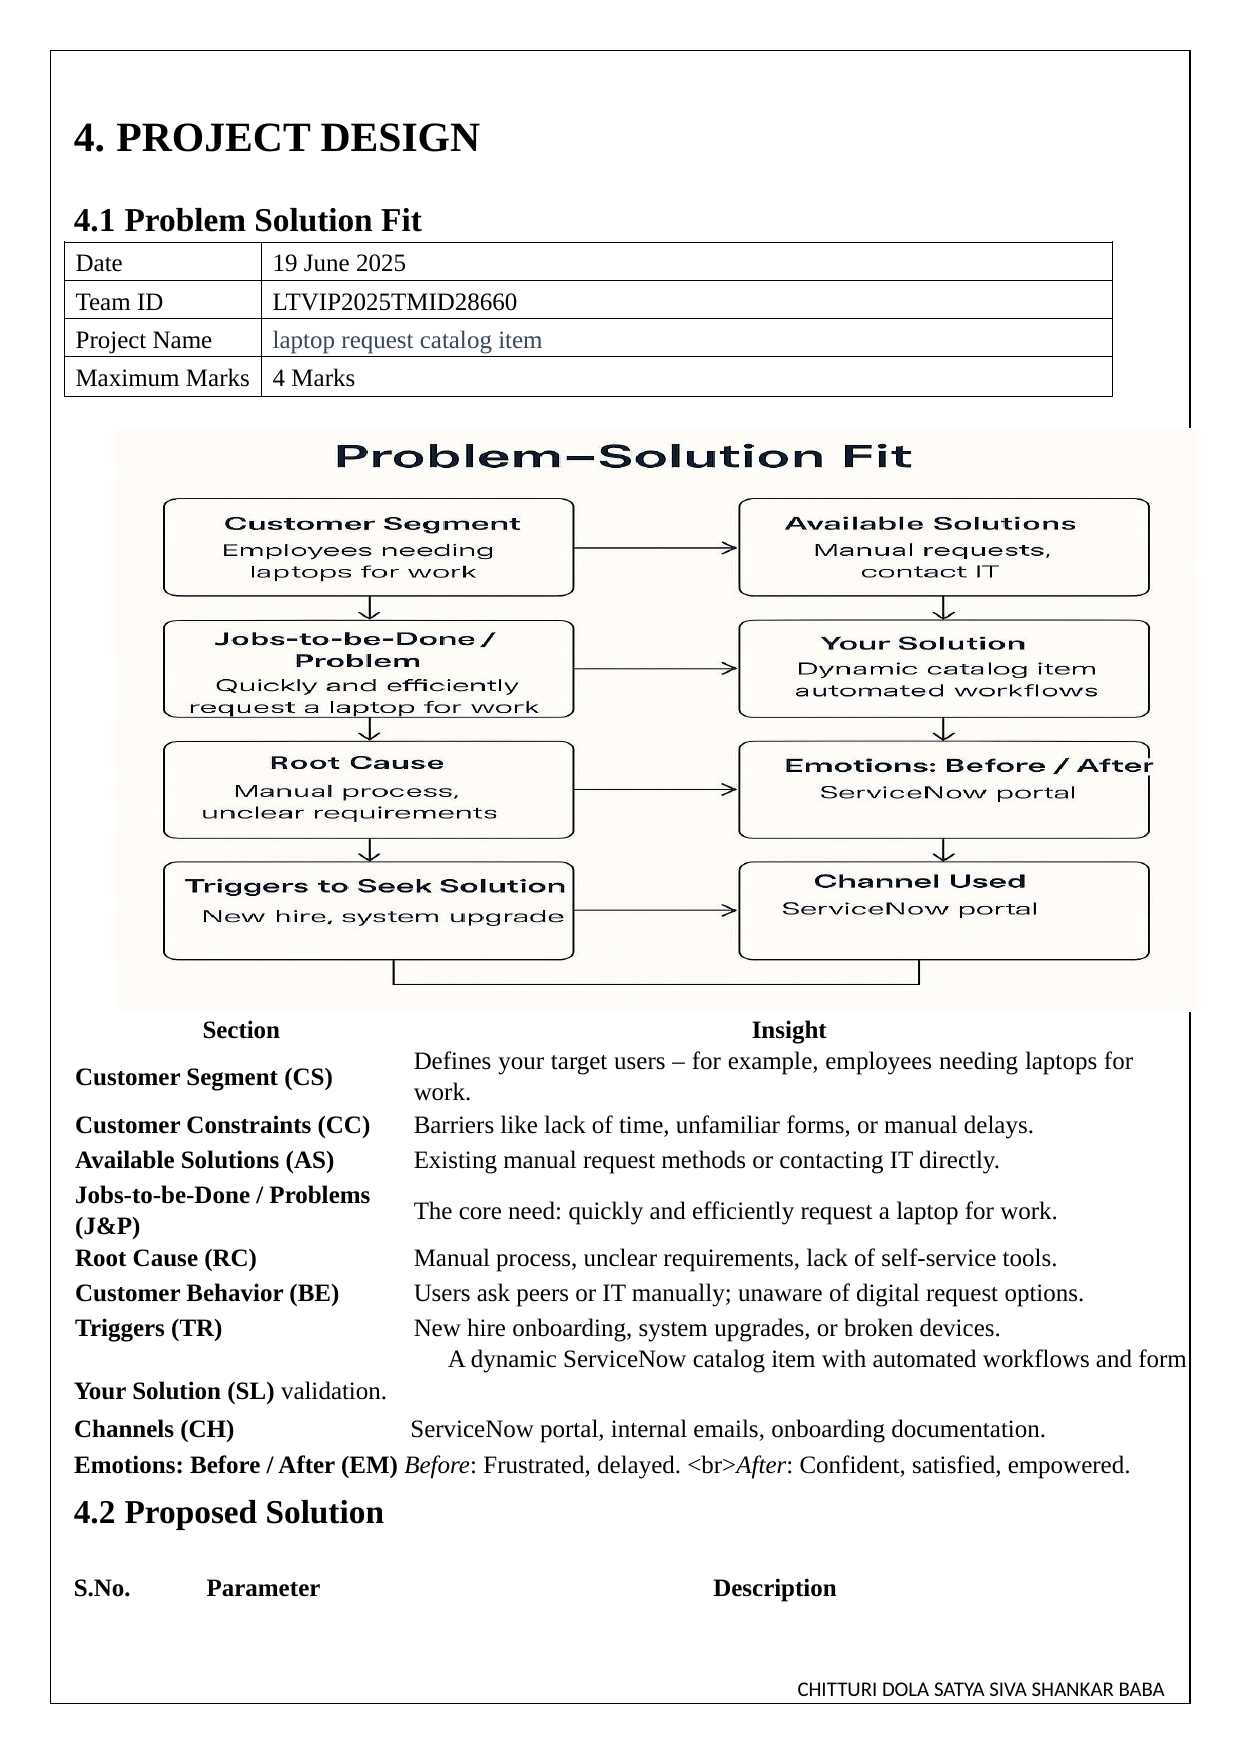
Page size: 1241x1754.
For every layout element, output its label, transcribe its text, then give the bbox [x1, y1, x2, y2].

table_header 19 June 2025 [262, 243, 1112, 280]
text Channels (CH) ServiceNow portal, internal emails, onboarding documentation. [74, 1414, 1211, 1443]
table_cell LTVIP2025TMID28660 [262, 281, 1112, 318]
table_cell The core need: quickly and efficiently request a laptop for work. [401, 1180, 1134, 1243]
table_cell 4 Marks [262, 357, 1112, 396]
table_cell laptop request catalog item [262, 319, 1112, 356]
text Your Solution (SL) validation. [73, 1376, 553, 1405]
table_cell Existing manual request methods or contacting IT directly. [401, 1145, 1134, 1180]
text S.No. Parameter Description [73, 1573, 1211, 1602]
table_cell Root Cause (RC) [75, 1244, 401, 1278]
table_cell New hire onboarding, system upgrades, or broken devices. [401, 1314, 1134, 1344]
text A dynamic ServiceNow catalog item with automated workflows and form [75, 1344, 1187, 1373]
table_cell Manual process, unclear requirements, lack of self-service tools. [401, 1244, 1134, 1278]
table_cell Triggers (TR) [75, 1314, 401, 1344]
table_header Date [65, 243, 261, 280]
table_cell Customer Constraints (CC) [75, 1110, 401, 1145]
table_cell Maximum Marks [65, 357, 261, 396]
text Emotions: Before / After (EM) Before: Frustrated, delayed. <br>After: Confident, satisfied, empowered. [74, 1450, 1201, 1478]
table_cell Team ID [65, 281, 261, 318]
subtitle 4.2 Proposed Solution [73, 1492, 1183, 1530]
table_cell Barriers like lack of time, unfamiliar forms, or manual delays. [401, 1110, 1134, 1145]
table_cell Jobs-to-be-Done / Problems (J&P) [75, 1180, 401, 1243]
table_cell Defines your target users – for example, employees needing laptops for work. [401, 1046, 1134, 1110]
table_cell Available Solutions (AS) [75, 1145, 401, 1180]
subtitle 4.1 Problem Solution Fit [73, 200, 1183, 238]
table_cell Project Name [65, 319, 261, 356]
subtitle 4. PROJECT DESIGN [73, 112, 1183, 160]
picture [117, 428, 1197, 1012]
table_cell Customer Segment (CS) [75, 1046, 401, 1110]
table_header Section [75, 1015, 401, 1046]
table_cell Users ask peers or IT manually; unaware of digital request options. [401, 1279, 1134, 1313]
table_header Insight [401, 1015, 1134, 1046]
table_cell Customer Behavior (BE) [75, 1279, 401, 1313]
